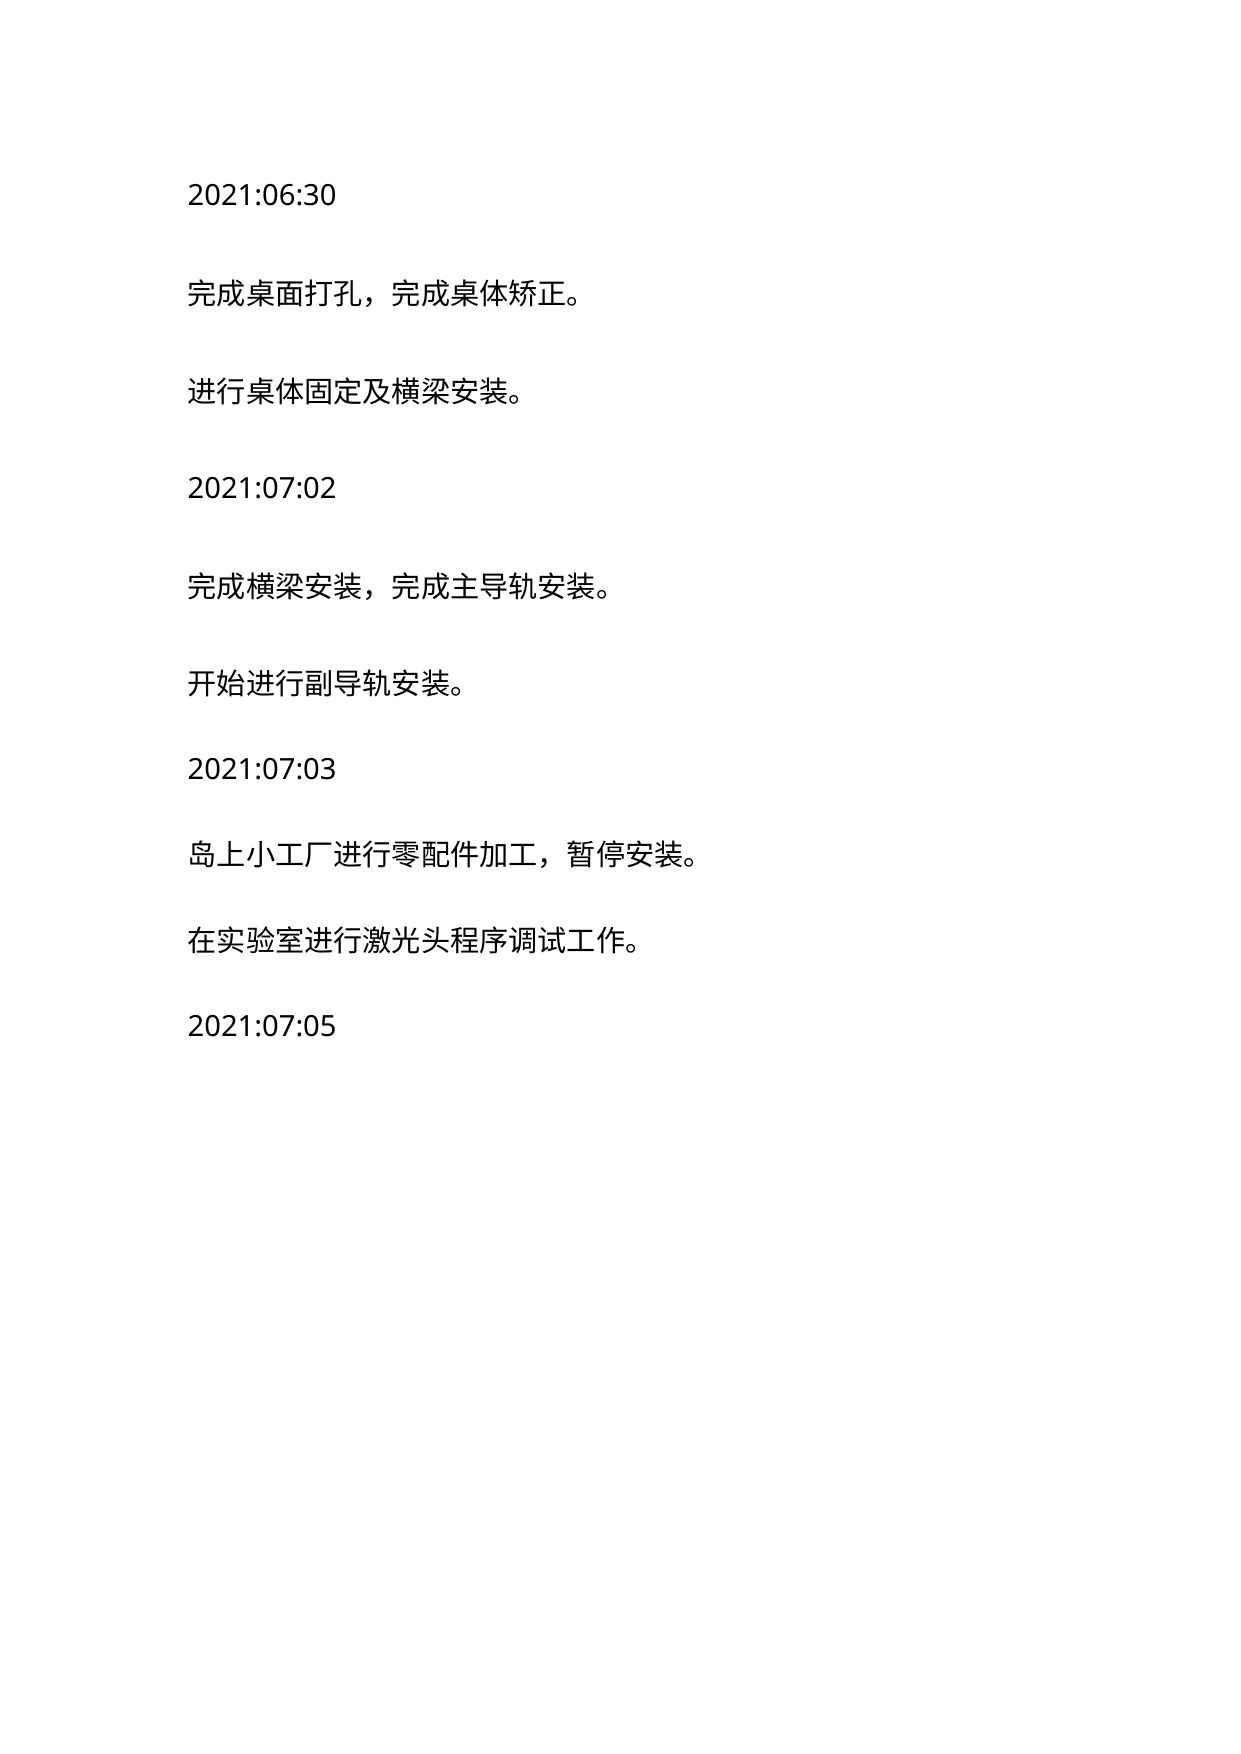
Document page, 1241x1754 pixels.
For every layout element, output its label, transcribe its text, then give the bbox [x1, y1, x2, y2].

text 2021:07:03 [187, 736, 1053, 801]
text 岛上小工厂进行零配件加工，暂停安装。 [187, 820, 1053, 885]
text 2021:07:05 [187, 993, 1053, 1155]
text 在实验室进行激光头程序调试工作。 [187, 907, 1053, 972]
text 2021:06:30 完成桌面打孔，完成桌体矫正。 进行桌体固定及横梁安装。 2021:07:02 完成横梁安装，完成主导轨安装。 开始进行副导轨安装。 [187, 162, 1053, 714]
